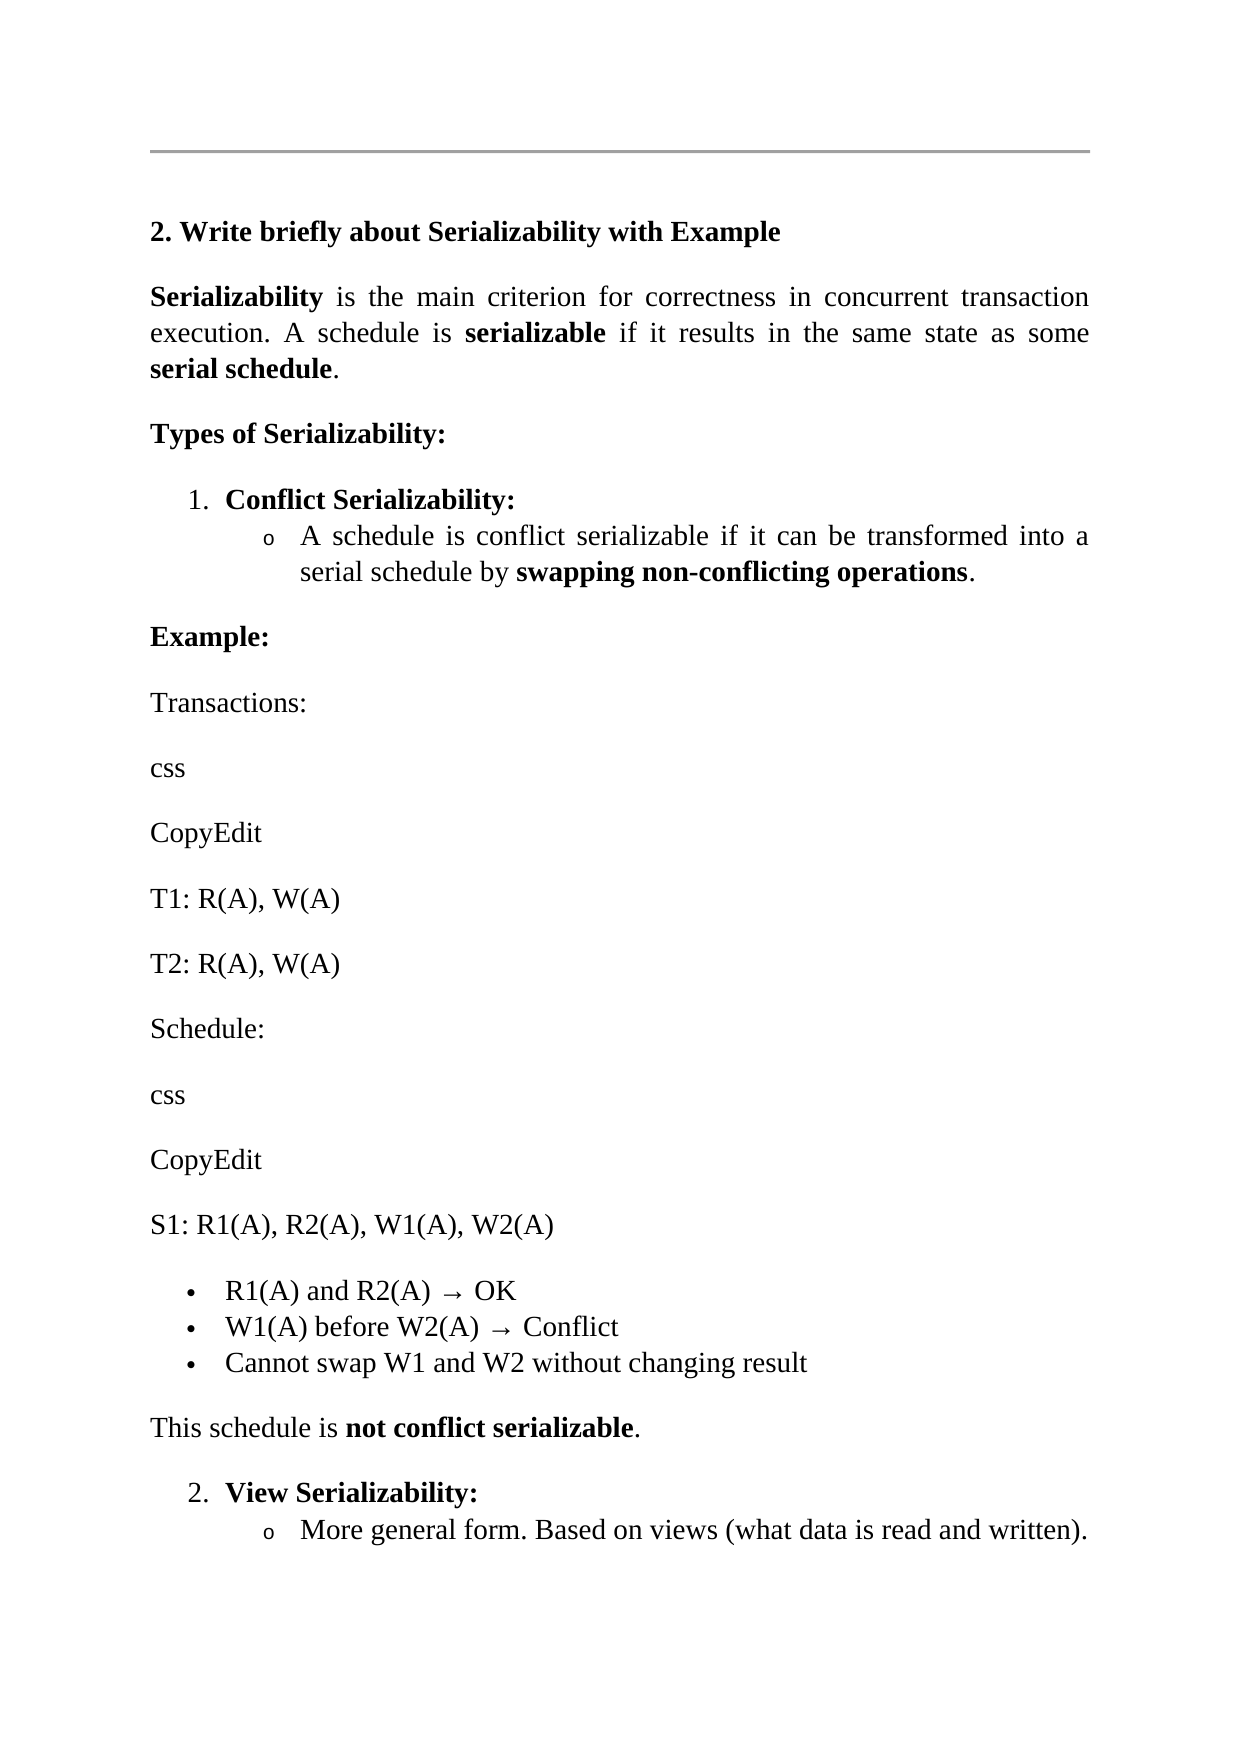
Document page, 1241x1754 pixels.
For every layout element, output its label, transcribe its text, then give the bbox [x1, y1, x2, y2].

text css [150, 1077, 1090, 1110]
text S1: R1(A), R2(A), W1(A), W2(A) [150, 1207, 1090, 1241]
text css [150, 750, 1090, 784]
text CopyEdit [150, 816, 1090, 849]
list A schedule is conflict serializable if it can be transformed into a serial schedule by swapping non-conflicting operations. [262, 518, 1090, 588]
text Types of Serializability: [150, 417, 1090, 450]
text Example: [150, 619, 1090, 653]
list Conflict Serializability: [187, 482, 1090, 516]
text T2: R(A), W(A) [150, 946, 1090, 980]
list View Serializability: [187, 1476, 1090, 1509]
text This schedule is not conflict serializable. [150, 1410, 1090, 1444]
list W1(A) before W2(A) → Conflict [187, 1309, 1090, 1342]
list Cannot swap W1 and W2 without changing result [187, 1345, 1090, 1378]
list R1(A) and R2(A) → OK [187, 1273, 1090, 1306]
text 2. Write briefly about Serializability with Example [150, 214, 1090, 247]
text Serializability is the main criterion for correctness in concurrent transaction execution. A schedule is serializable if it results in the same state as some serial schedule. [150, 279, 1090, 385]
text CopyEdit [150, 1142, 1090, 1176]
text Transactions: [150, 685, 1090, 718]
list More general form. Based on views (what data is read and written). [262, 1512, 1090, 1545]
text T1: R(A), W(A) [150, 881, 1090, 914]
text Schedule: [150, 1011, 1090, 1045]
